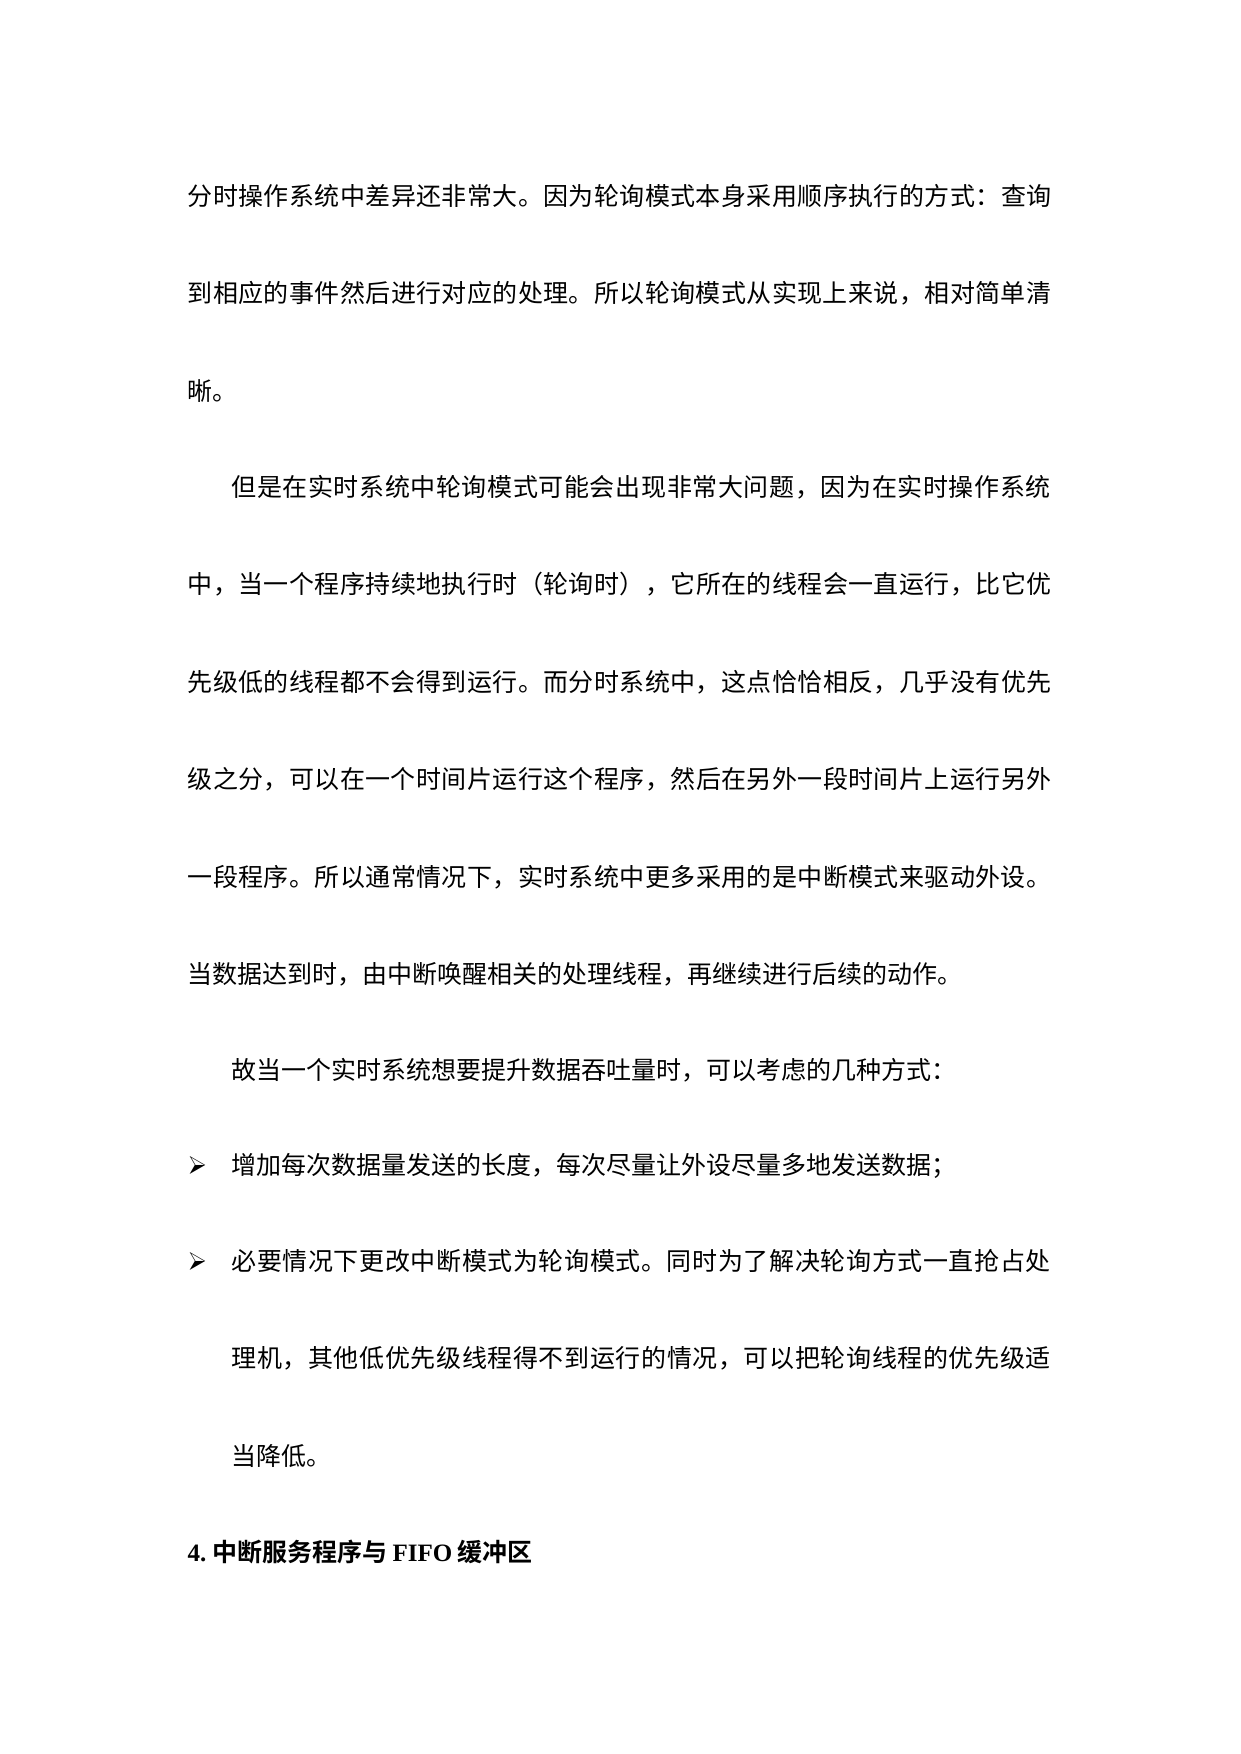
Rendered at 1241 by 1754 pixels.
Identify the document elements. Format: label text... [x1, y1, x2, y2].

text 4. 中断服务程序与FIFO缓冲区 [187, 1518, 1053, 1583]
list 必要情况下更改中断模式为轮询模式。同时为了解决轮询方式一直抢占处理机，其他低优先级线程得不到运行的情况，可以把轮询线程的优先级适当降低。 [187, 1227, 1053, 1487]
list 增加每次数据量发送的长度，每次尽量让外设尽量多地发送数据； [187, 1131, 1053, 1196]
text 故当一个实时系统想要提升数据吞吐量时，可以考虑的几种方式： [187, 1036, 1053, 1101]
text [187, 162, 1053, 422]
text 但是在实时系统中轮询模式可能会出现非常大问题，因为在实时操作系统中，当一个程序持续地执行时（轮询时），它所在的线程会一直运行，比它优先级低的线程都不会得到运行。而分时系统中，这点恰恰相反，几乎没有优先级之分，可以在一个时间片运行这个程序，然后在另外一段时间片上运行另外一段程序。所以通常情况下，实时系统中更多采用的是中断模式来驱动外设。当数据达到时，由中断唤醒相关的处理线程，再继续进行后续的动作。 [187, 453, 1053, 1005]
